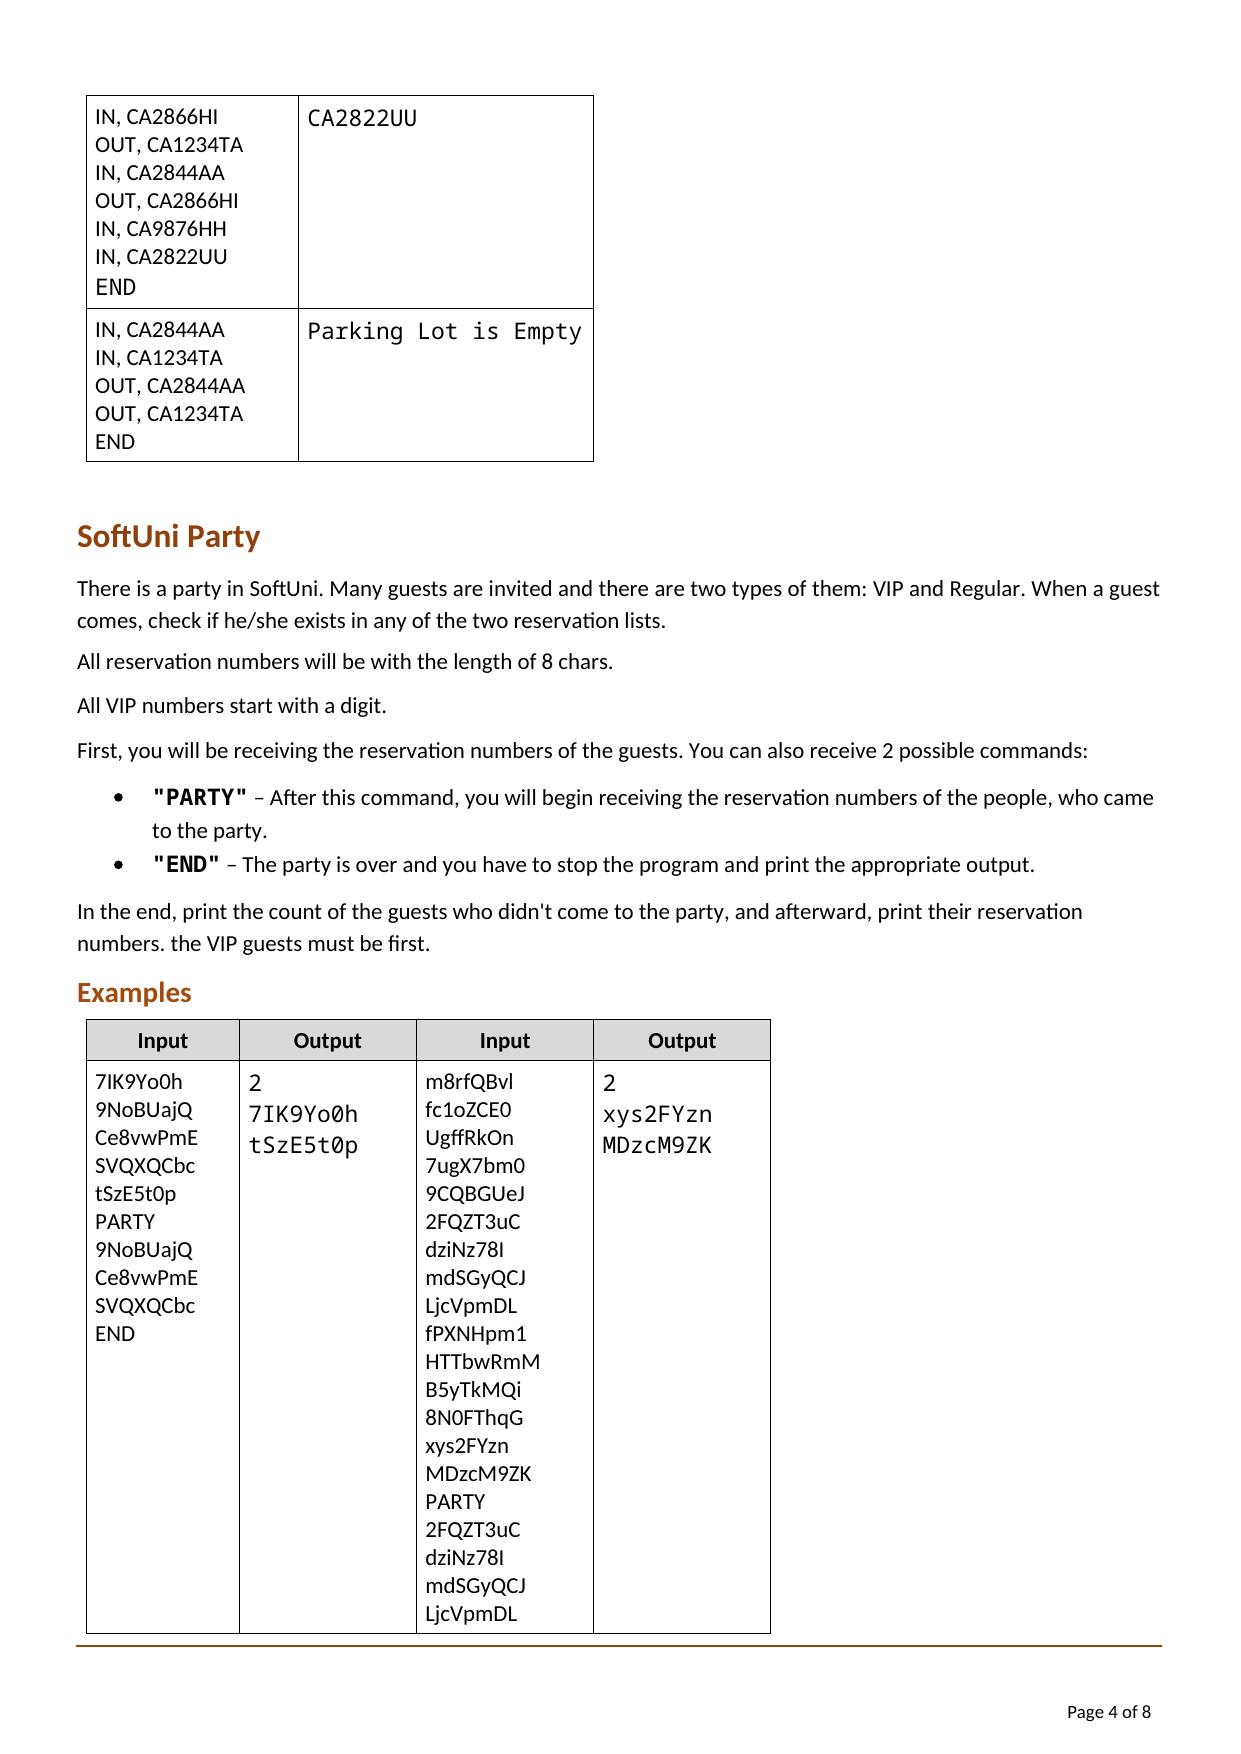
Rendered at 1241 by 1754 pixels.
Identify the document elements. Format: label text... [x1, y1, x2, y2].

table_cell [417, 1061, 593, 1633]
table_cell IN, CA2844AA IN, CA1234TA OUT, CA2844AA OUT, CA1234TA END [87, 309, 298, 461]
list "PARTY" – After this command, you will begin receiving the reservation numbers of the people, who came to the party. [114, 781, 1163, 844]
subtitle There is a party in SoftUni. Many guests are invited and there are two types of them: VIP and Regular. When a guest comes, check if he/she exists in any of the two reservation lists. [77, 574, 1163, 634]
subtitle Examples [77, 974, 1163, 1009]
table_header Output [594, 1020, 770, 1060]
text First, you will be receiving the reservation numbers of the guests. You can also receive 2 possible commands: [77, 736, 1163, 764]
table_cell 2 xys2FYzn MDzcM9ZK [594, 1061, 770, 1633]
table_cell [299, 96, 593, 308]
table_header Output [240, 1020, 416, 1060]
text All reservation numbers will be with the length of 8 chars. [77, 647, 1163, 675]
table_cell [87, 96, 298, 308]
table_header Input [417, 1020, 593, 1060]
text In the end, print the count of the guests who didn't come to the party, and afterward, print their reservation numbers. the VIP guests must be first. [77, 897, 1163, 957]
table_header Input [87, 1020, 239, 1060]
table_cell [87, 1061, 239, 1633]
text All VIP numbers start with a digit. [77, 691, 1163, 719]
subtitle SoftUni Party [77, 515, 1163, 556]
table_cell 2 7IK9Yo0h tSzE5t0p [240, 1061, 416, 1633]
table_cell Parking Lot is Empty [299, 309, 593, 461]
list "END" – The party is over and you have to stop the program and print the appropriate output. [114, 848, 1163, 880]
